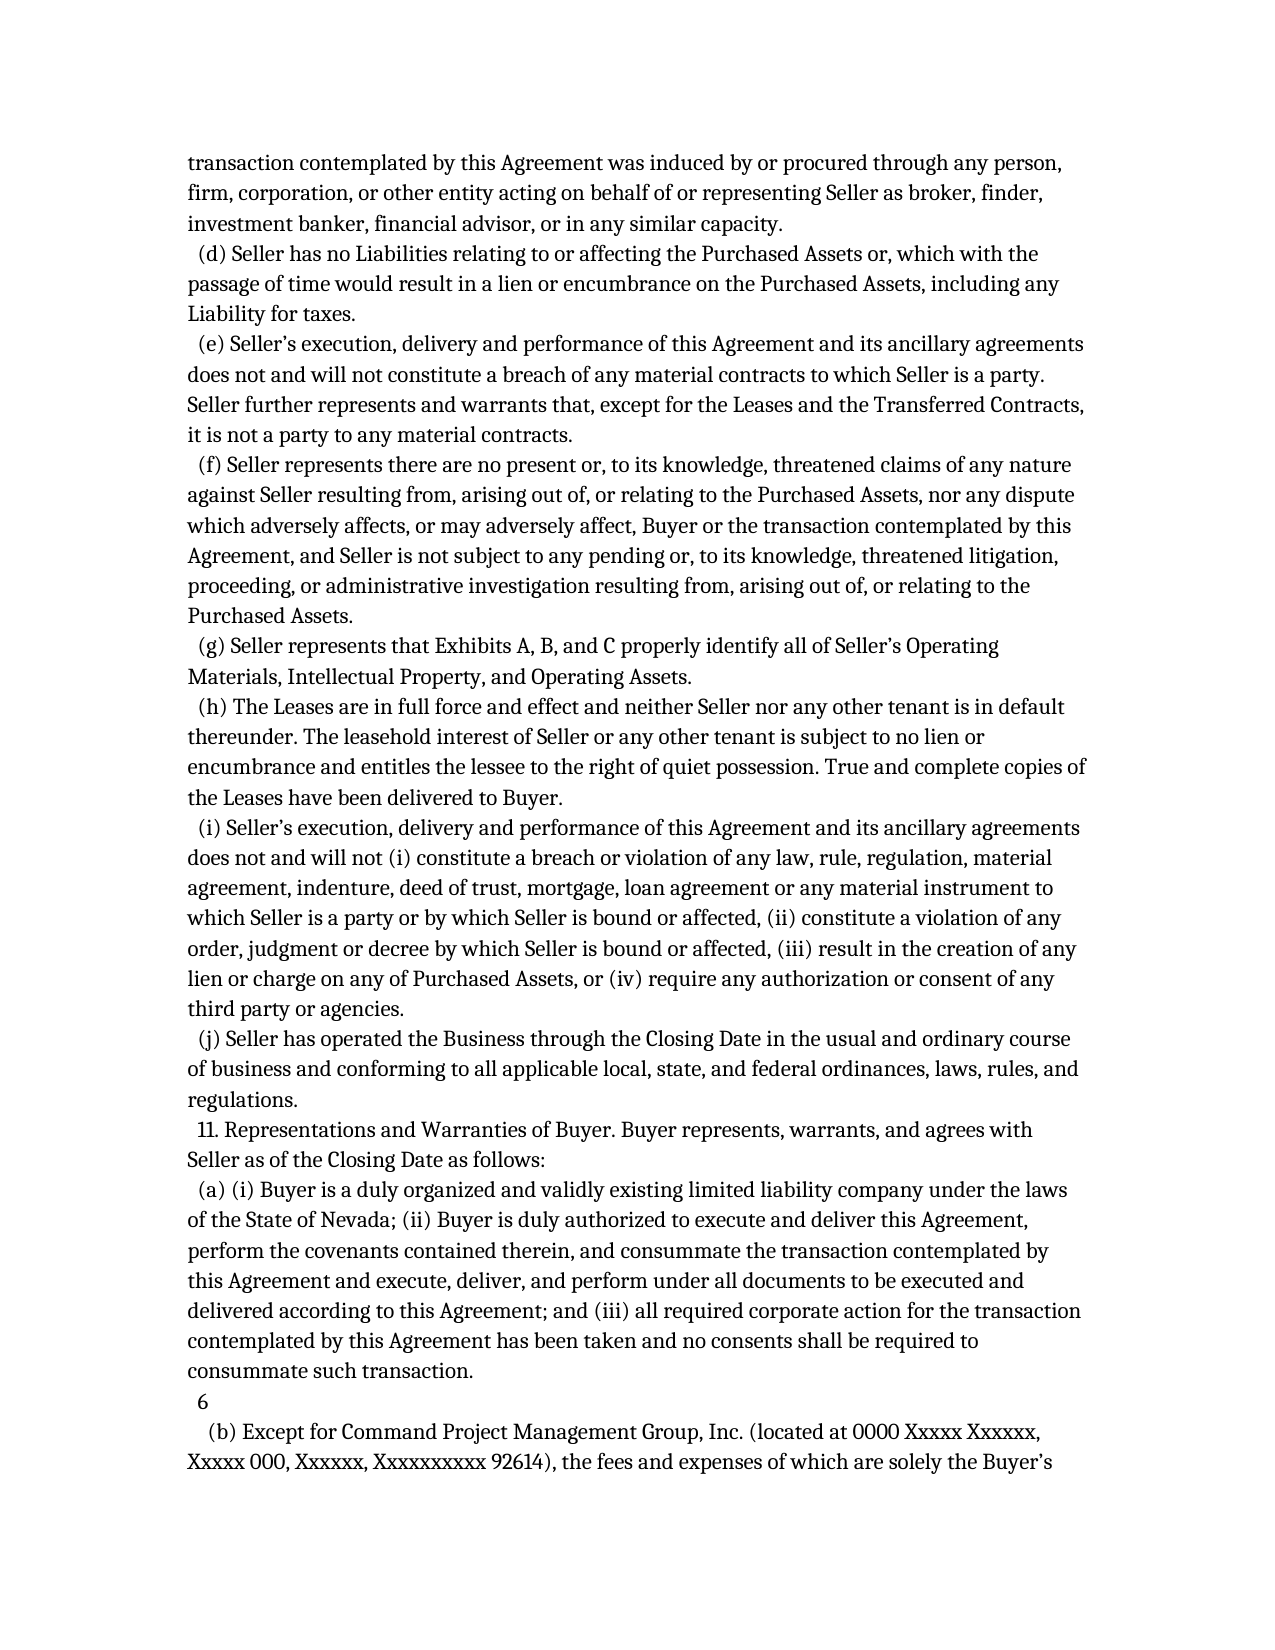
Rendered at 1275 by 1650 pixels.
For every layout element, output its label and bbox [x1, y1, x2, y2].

text [187, 150, 1087, 1475]
